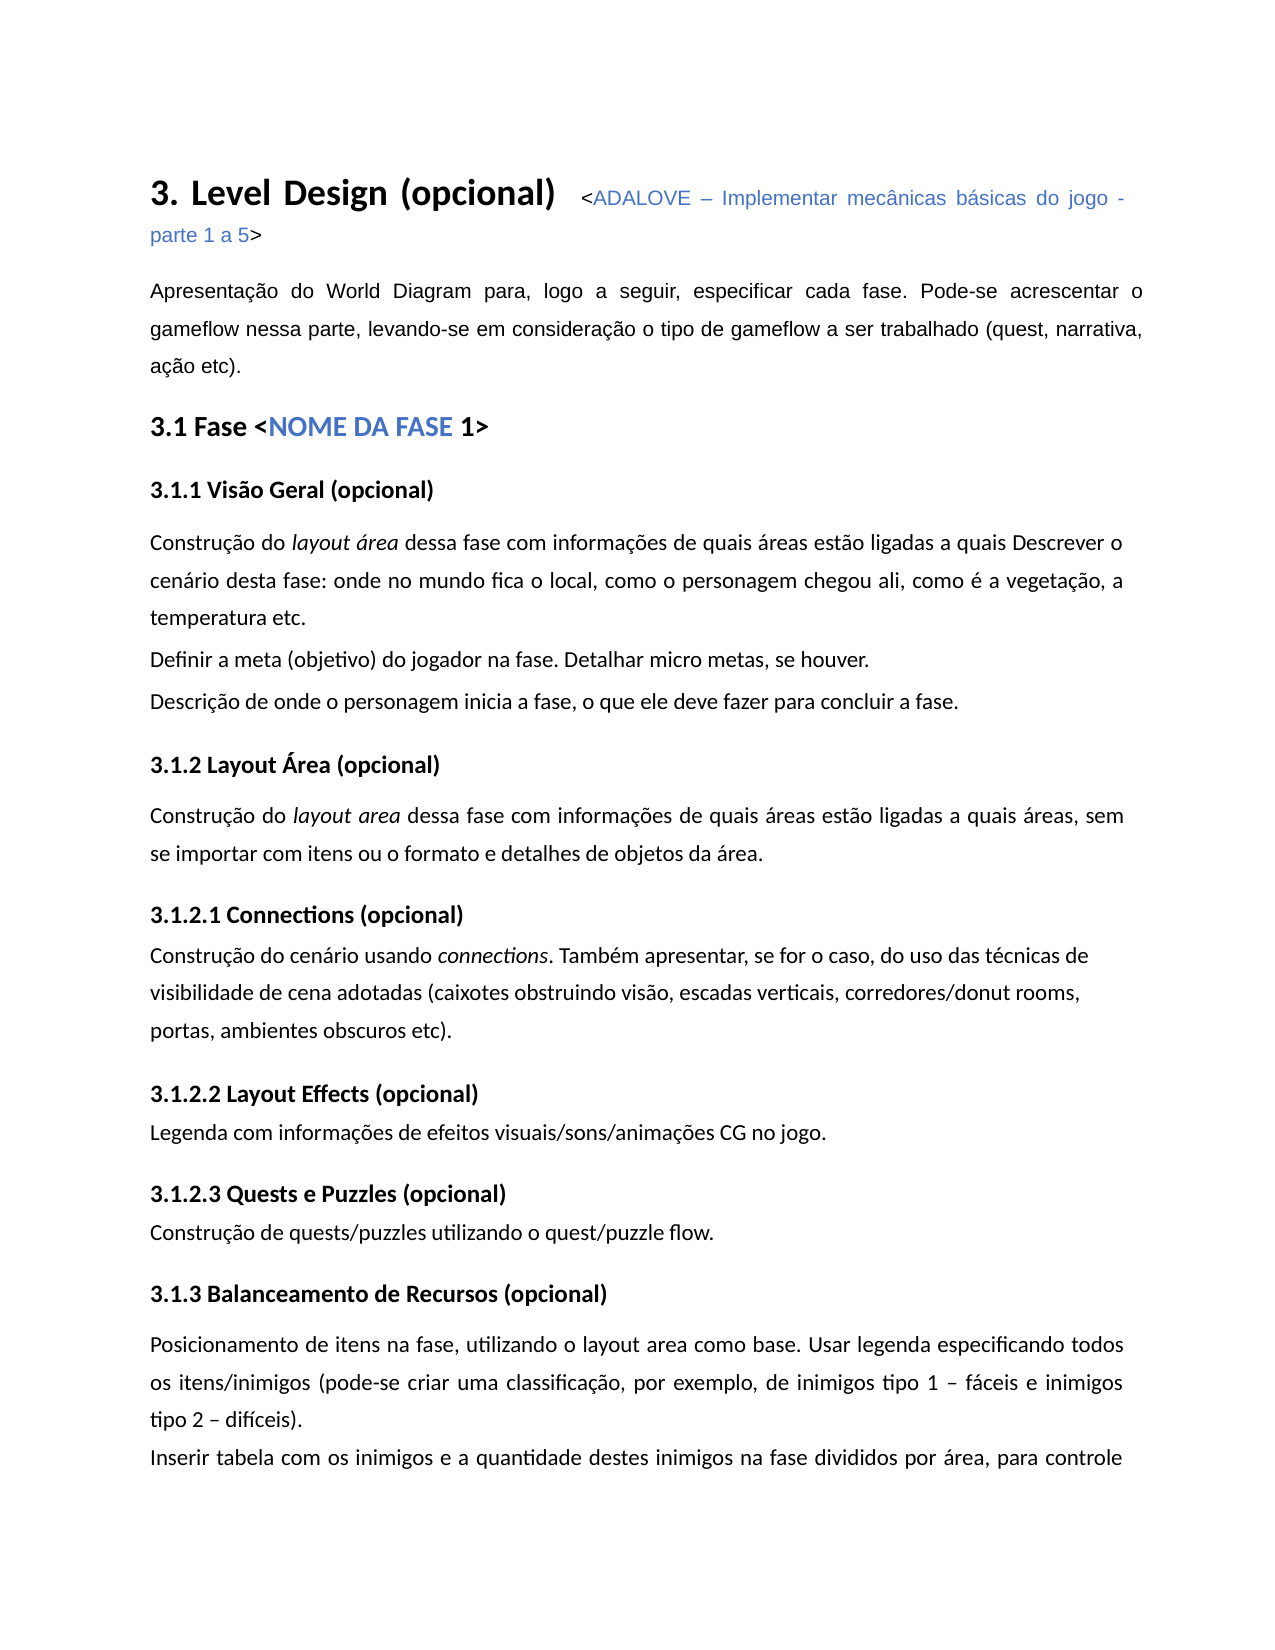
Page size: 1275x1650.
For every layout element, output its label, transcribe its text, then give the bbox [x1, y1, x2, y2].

text Construção do layout área dessa fase com informações de quais áreas estão ligadas a quais Descrever o cenário desta fase: onde no mundo fica o local, como o personagem chegou ali, como é a vegetação, a temperatura etc. [150, 521, 1125, 633]
text 3.1.2 Layout Área (opcional) [150, 744, 1125, 781]
text 3.1.2.2 Layout Effects (opcional) [150, 1073, 1125, 1110]
text Construção do layout area dessa fase com informações de quais áreas estão ligadas a quais áreas, sem se importar com itens ou o formato e detalhes de objetos da área. [150, 794, 1125, 869]
text 3.1 Fase <NOME DA FASE 1> [150, 406, 1144, 444]
text Apresentação do World Diagram para, logo a seguir, especificar cada fase. Pode-se acrescentar o gameflow nessa parte, levando-se em consideração o tipo de gameflow a ser trabalhado (quest, narrativa, ação etc). [150, 269, 1144, 381]
text 3.1.1 Visão Geral (opcional) [150, 469, 1125, 506]
text 3.1.2.1 Connections (opcional) [150, 894, 1125, 931]
text Construção do cenário usando connections. Também apresentar, se for o caso, do uso das técnicas de visibilidade de cena adotadas (caixotes obstruindo visão, escadas verticais, corredores/donut rooms, portas, ambientes obscuros etc). [150, 933, 1125, 1046]
text 3. Level Design (opcional) <ADALOVE – Implementar mecânicas básicas do jogo - parte 1 a 5> [150, 175, 1125, 250]
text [150, 1435, 1125, 1473]
text Descrição de onde o personagem inicia a fase, o que ele deve fazer para concluir a fase. [150, 679, 1125, 717]
text 3.1.2.3 Quests e Puzzles (opcional) [150, 1173, 1125, 1210]
text Posicionamento de itens na fase, utilizando o layout area como base. Usar legenda especificando todos os itens/inimigos (pode-se criar uma classificação, por exemplo, de inimigos tipo 1 – fáceis e inimigos tipo 2 – difíceis). [150, 1323, 1125, 1435]
text Legenda com informações de efeitos visuais/sons/animações CG no jogo. [150, 1110, 1125, 1148]
text Definir a meta (objetivo) do jogador na fase. Detalhar micro metas, se houver. [150, 637, 1125, 675]
text 3.1.3 Balanceamento de Recursos (opcional) [150, 1273, 1125, 1310]
text Construção de quests/puzzles utilizando o quest/puzzle flow. [150, 1210, 1125, 1248]
